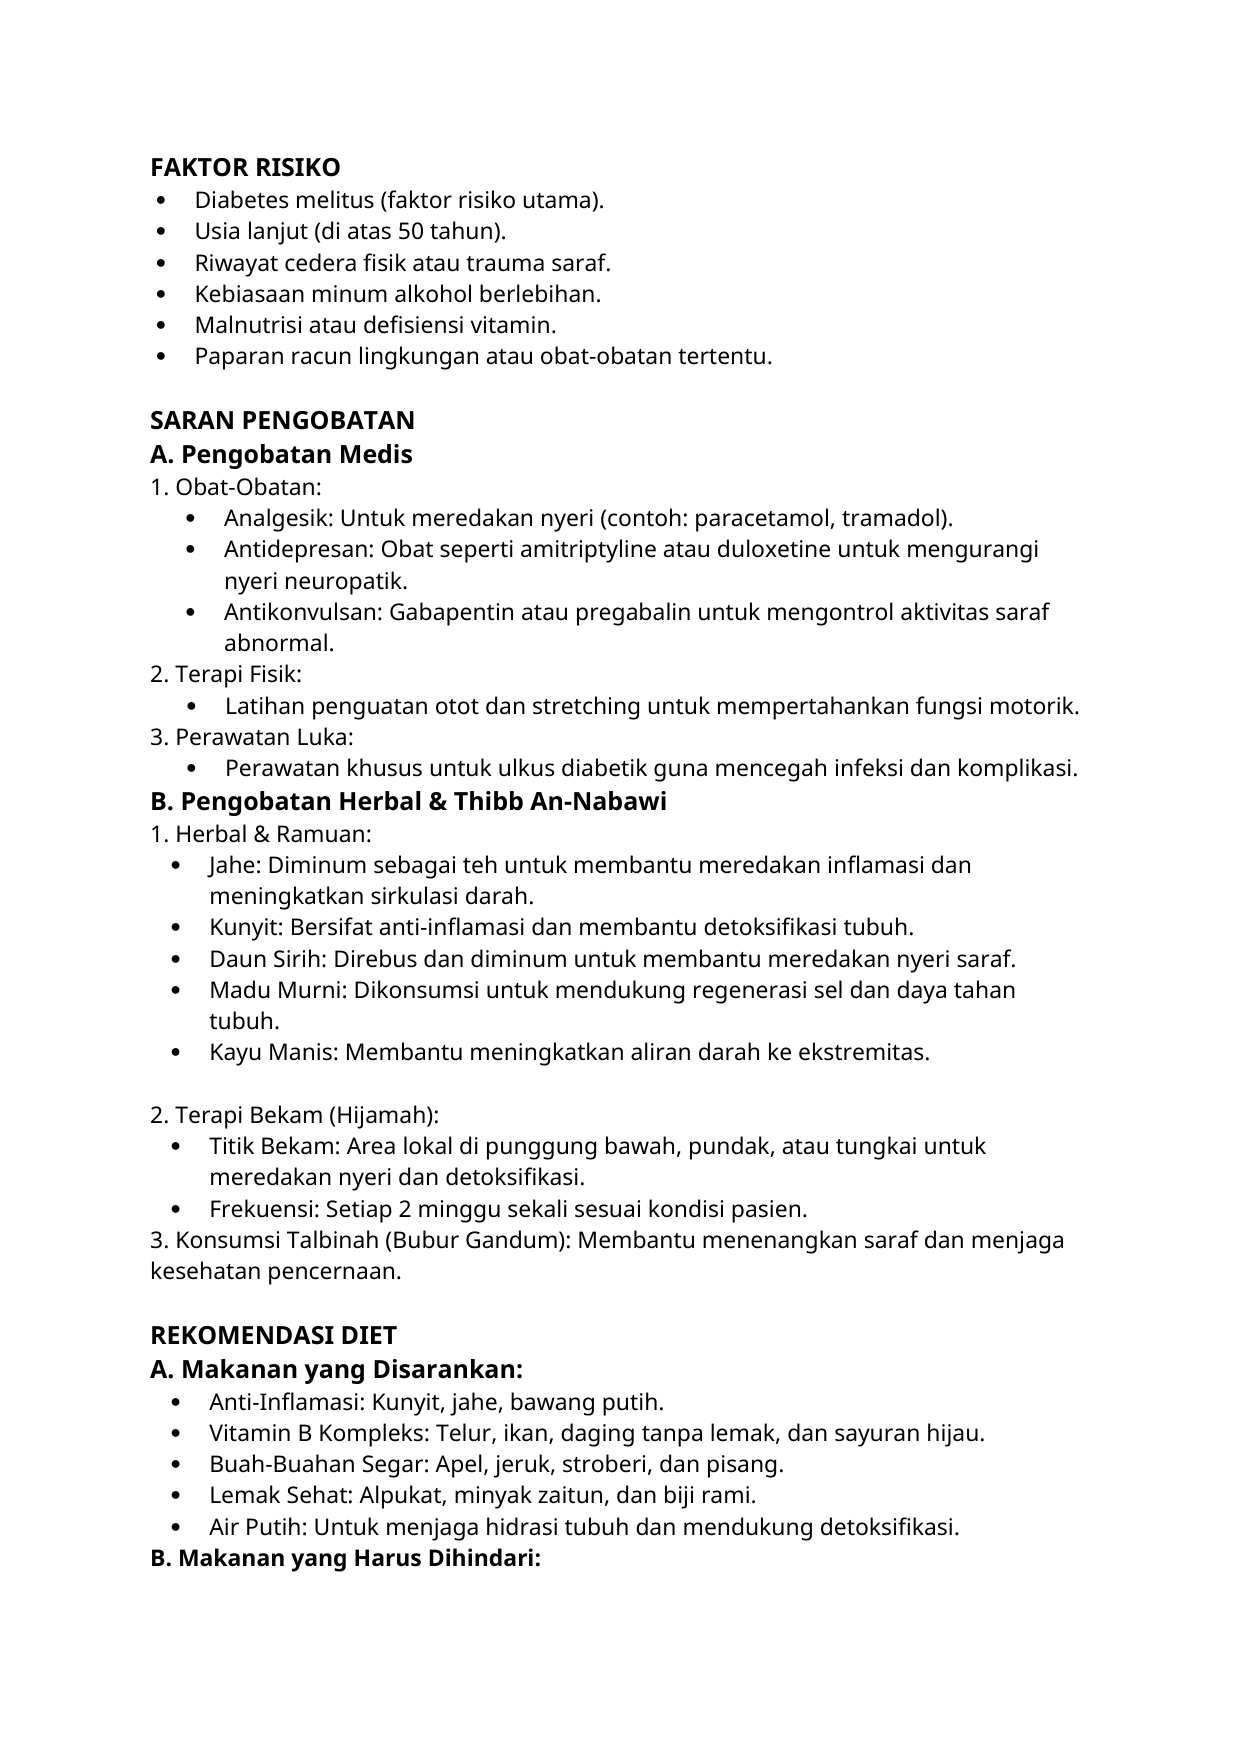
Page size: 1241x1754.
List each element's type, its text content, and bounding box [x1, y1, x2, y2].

text 3. Konsumsi Talbinah (Bubur Gandum): Membantu menenangkan saraf dan menjaga kesehatan pencernaan. [150, 1224, 1090, 1286]
list Antidepresan: Obat seperti amitriptyline atau duloxetine untuk mengurangi nyeri neuropatik. [186, 533, 1090, 596]
list Analgesik: Untuk meredakan nyeri (contoh: paracetamol, tramadol). [186, 502, 1090, 533]
list Vitamin B Kompleks: Telur, ikan, daging tanpa lemak, dan sayuran hijau. [172, 1417, 1090, 1448]
list Kayu Manis: Membantu meningkatkan aliran darah ke ekstremitas. [172, 1036, 1090, 1067]
list Anti-Inflamasi: Kunyit, jahe, bawang putih. [172, 1386, 1090, 1417]
text FAKTOR RISIKO [150, 150, 1090, 184]
text 3. Perawatan Luka: [150, 721, 1090, 752]
list Jahe: Diminum sebagai teh untuk membantu meredakan inflamasi dan meningkatkan sirkulasi darah. [172, 849, 1090, 911]
text B. Makanan yang Harus Dihindari: [150, 1542, 1090, 1573]
text A. Makanan yang Disarankan: [150, 1352, 1090, 1386]
list Usia lanjut (di atas 50 tahun). [157, 215, 1090, 247]
list Titik Bekam: Area lokal di punggung bawah, pundak, atau tungkai untuk meredakan nyeri dan detoksifikasi. [172, 1130, 1090, 1192]
text 1. Herbal & Ramuan: [150, 817, 1090, 849]
list Kunyit: Bersifat anti-inflamasi dan membantu detoksifikasi tubuh. [172, 911, 1090, 942]
list Diabetes melitus (faktor risiko utama). [157, 184, 1090, 215]
list Madu Murni: Dikonsumsi untuk mendukung regenerasi sel dan daya tahan tubuh. [172, 974, 1090, 1036]
text 1. Obat-Obatan: [150, 471, 1090, 502]
list Lemak Sehat: Alpukat, minyak zaitun, dan biji rami. [172, 1479, 1090, 1511]
text B. Pengobatan Herbal & Thibb An-Nabawi [150, 783, 1090, 817]
text 2. Terapi Fisik: [150, 658, 1090, 690]
list Buah-Buahan Segar: Apel, jeruk, stroberi, dan pisang. [172, 1448, 1090, 1479]
list Malnutrisi atau defisiensi vitamin. [157, 309, 1090, 340]
list Frekuensi: Setiap 2 minggu sekali sesuai kondisi pasien. [172, 1192, 1090, 1224]
list Perawatan khusus untuk ulkus diabetik guna mencegah infeksi dan komplikasi. [187, 752, 1090, 783]
list Paparan racun lingkungan atau obat-obatan tertentu. [157, 340, 1090, 372]
list Daun Sirih: Direbus dan diminum untuk membantu meredakan nyeri saraf. [172, 942, 1090, 974]
list Latihan penguatan otot dan stretching untuk mempertahankan fungsi motorik. [187, 690, 1090, 721]
list Kebiasaan minum alkohol berlebihan. [157, 278, 1090, 309]
list Riwayat cedera fisik atau trauma saraf. [157, 247, 1090, 278]
text REKOMENDASI DIET [150, 1317, 1090, 1352]
text A. Pengobatan Medis [150, 437, 1090, 471]
list Antikonvulsan: Gabapentin atau pregabalin untuk mengontrol aktivitas saraf abnormal. [186, 596, 1090, 658]
text SARAN PENGOBATAN [150, 403, 1090, 437]
text 2. Terapi Bekam (Hijamah): [150, 1099, 1090, 1130]
list Air Putih: Untuk menjaga hidrasi tubuh dan mendukung detoksifikasi. [172, 1511, 1090, 1542]
